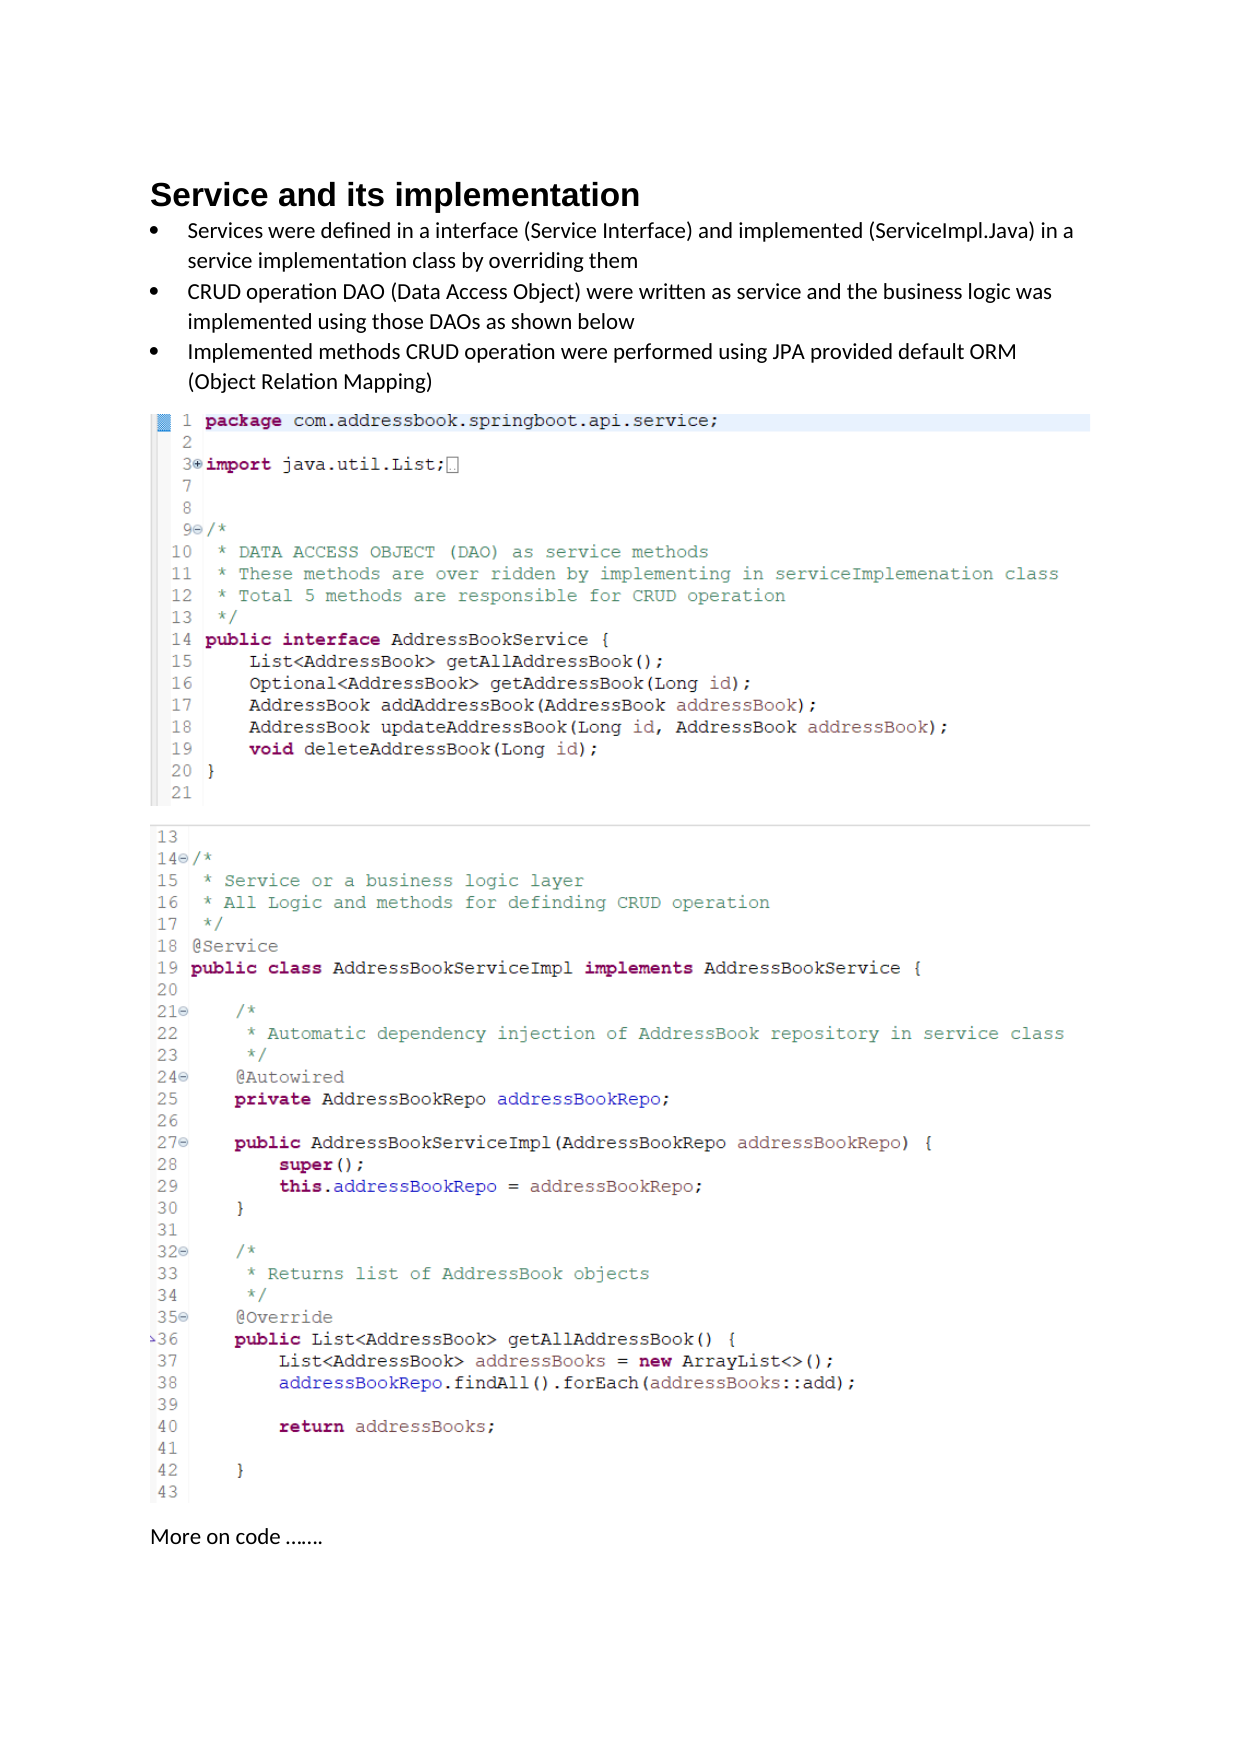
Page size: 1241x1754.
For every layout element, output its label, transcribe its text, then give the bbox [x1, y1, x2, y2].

list Services were defined in a interface (Service Interface) and implemented (ServiceImpl.Java) in a service implementation class by overriding them [150, 216, 1090, 275]
picture [150, 414, 1091, 806]
list Implemented methods CRUD operation were performed using JPA provided default ORM (Object Relation Mapping) [150, 337, 1090, 396]
subtitle Service and its implementation [150, 175, 1090, 213]
text More on code ……. [150, 1522, 1090, 1550]
list CRUD operation DAO (Data Access Object) were written as service and the business logic was implemented using those DAOs as shown below [150, 277, 1090, 335]
picture [150, 824, 1091, 1503]
